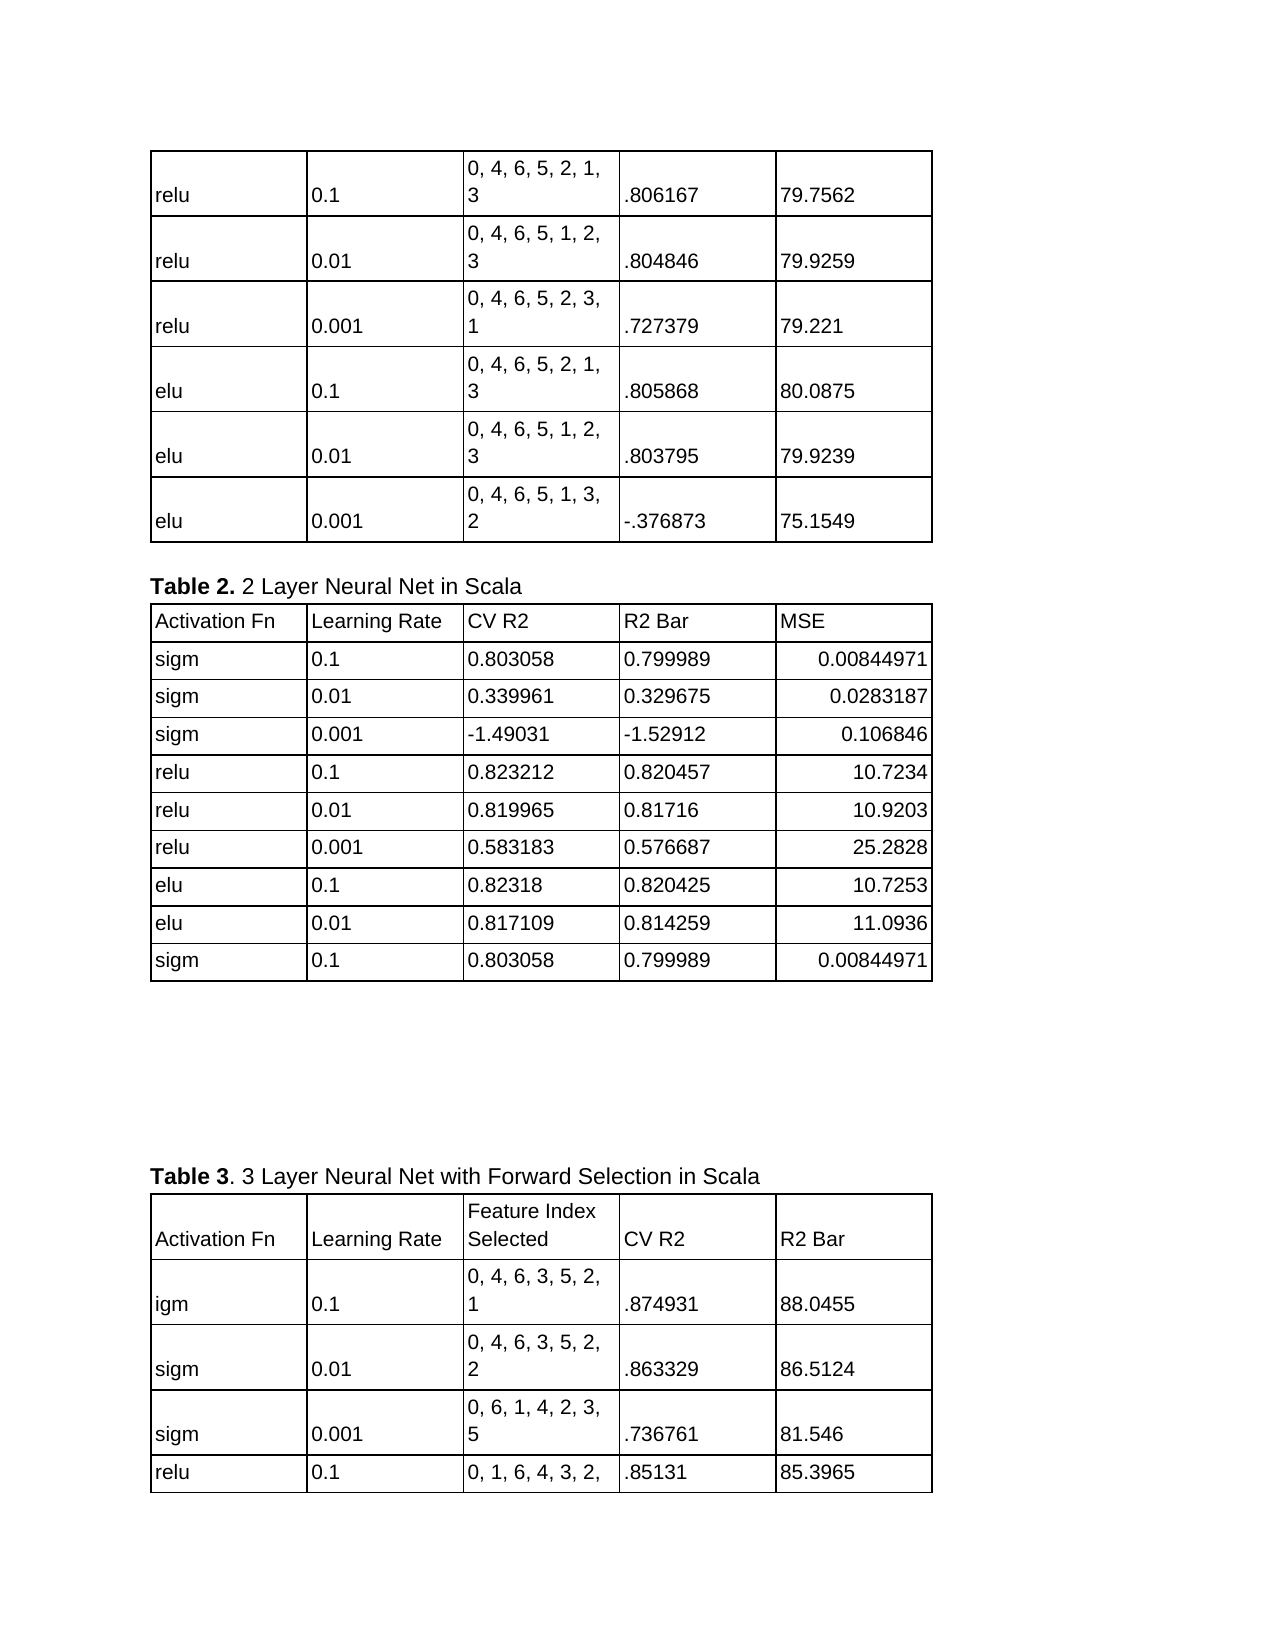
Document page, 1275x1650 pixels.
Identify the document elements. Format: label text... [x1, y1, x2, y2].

table_cell 0.819965 [464, 793, 619, 829]
table_header R2 Bar [620, 605, 775, 641]
table_cell 0.799989 [620, 643, 775, 679]
table_cell relu [152, 756, 306, 792]
table_header CV R2 [620, 1195, 775, 1258]
table_cell 0.329675 [620, 680, 775, 716]
table_cell 79.221 [777, 282, 931, 346]
table_cell sigm [152, 1391, 306, 1454]
table_cell 0.106846 [777, 718, 931, 754]
table_cell 0, 4, 6, 3, 5, 2, 2 [464, 1325, 619, 1389]
table_cell relu [152, 282, 306, 346]
table_header Activation Fn [152, 1195, 306, 1258]
table_cell 10.7234 [777, 756, 931, 792]
table_cell 0.01 [308, 680, 463, 716]
table_cell 75.1549 [777, 478, 931, 541]
table_cell 0.799989 [620, 944, 775, 980]
table_cell relu [152, 1456, 306, 1492]
table_cell sigm [152, 1325, 306, 1389]
table_cell sigm [152, 680, 306, 716]
table_cell elu [152, 869, 306, 905]
table_cell .806167 [620, 152, 775, 215]
table_cell 0.01 [308, 412, 463, 476]
table_cell relu [152, 217, 306, 280]
table_header CV R2 [464, 605, 619, 641]
table_cell 0, 6, 1, 4, 2, 3, 5 [464, 1391, 619, 1454]
table_cell 0.001 [308, 1391, 463, 1454]
table_cell elu [152, 347, 306, 411]
table_cell 0.01 [308, 793, 463, 829]
table_cell 0.817109 [464, 907, 619, 943]
table_cell .863329 [620, 1325, 775, 1389]
table_cell 79.9259 [777, 217, 931, 280]
table_cell -1.49031 [464, 718, 619, 754]
table_cell 11.0936 [777, 907, 931, 943]
table_header Activation Fn [152, 605, 306, 641]
table_cell 0.001 [308, 282, 463, 346]
table_header MSE [777, 605, 931, 641]
table_cell 0.1 [308, 152, 463, 215]
table_cell 86.5124 [777, 1325, 931, 1389]
table_cell 0.1 [308, 944, 463, 980]
table_cell .803795 [620, 412, 775, 476]
table_cell .85131 [620, 1456, 775, 1492]
table_cell elu [152, 412, 306, 476]
table_cell 0, 4, 6, 5, 2, 3, 1 [464, 282, 619, 346]
table_cell 0.1 [308, 347, 463, 411]
table_cell relu [152, 152, 306, 215]
table_cell 0.82318 [464, 869, 619, 905]
table_cell 10.9203 [777, 793, 931, 829]
table_cell 0, 4, 6, 5, 2, 1, 3 [464, 347, 619, 411]
table_header R2 Bar [777, 1195, 931, 1258]
table_cell .727379 [620, 282, 775, 346]
table_cell 0.00844971 [777, 643, 931, 679]
table_cell sigm [152, 718, 306, 754]
table_cell 0.001 [308, 718, 463, 754]
table_cell .805868 [620, 347, 775, 411]
table_cell 0, 4, 6, 5, 1, 2, 3 [464, 412, 619, 476]
table_cell 0.01 [308, 1325, 463, 1389]
table_cell 85.3965 [777, 1456, 931, 1492]
table_cell 0, 4, 6, 3, 5, 2, 1 [464, 1260, 619, 1324]
table_cell 0.01 [308, 217, 463, 280]
table_cell 25.2828 [777, 831, 931, 867]
table_cell 0, 4, 6, 5, 1, 2, 3 [464, 217, 619, 280]
table_header Learning Rate [308, 1195, 463, 1258]
table_cell elu [152, 907, 306, 943]
table_cell 10.7253 [777, 869, 931, 905]
table_header Feature Index Selected [464, 1195, 619, 1258]
table_cell .874931 [620, 1260, 775, 1324]
table_cell relu [152, 793, 306, 829]
table_cell 79.9239 [777, 412, 931, 476]
text Table 2. 2 Layer Neural Net in Scala [150, 573, 1125, 599]
table_cell 0.803058 [464, 944, 619, 980]
table_cell 0, 4, 6, 5, 2, 1, 3 [464, 152, 619, 215]
table_cell 0.81716 [620, 793, 775, 829]
table_cell 0.820457 [620, 756, 775, 792]
table_cell 0.0283187 [777, 680, 931, 716]
table_cell 0, 1, 6, 4, 3, 2, 5 [464, 1456, 619, 1492]
table_cell 0.1 [308, 756, 463, 792]
table_cell 0, 4, 6, 5, 1, 3, 2 [464, 478, 619, 541]
table_cell .804846 [620, 217, 775, 280]
table_cell 80.0875 [777, 347, 931, 411]
table_cell 0.583183 [464, 831, 619, 867]
table_cell .736761 [620, 1391, 775, 1454]
table_cell 0.1 [308, 1260, 463, 1324]
table_cell 79.7562 [777, 152, 931, 215]
table_cell elu [152, 478, 306, 541]
table_cell 0.001 [308, 831, 463, 867]
table_cell 0.823212 [464, 756, 619, 792]
table_cell 0.339961 [464, 680, 619, 716]
table_cell 0.1 [308, 643, 463, 679]
table_cell relu [152, 831, 306, 867]
table_cell 0.576687 [620, 831, 775, 867]
table_cell 88.0455 [777, 1260, 931, 1324]
table_cell 0.803058 [464, 643, 619, 679]
table_cell 0.1 [308, 869, 463, 905]
table_header Learning Rate [308, 605, 463, 641]
table_cell igm [152, 1260, 306, 1324]
table_cell -1.52912 [620, 718, 775, 754]
table_cell 0.01 [308, 907, 463, 943]
table_cell 0.814259 [620, 907, 775, 943]
table_cell sigm [152, 643, 306, 679]
table_cell -.376873 [620, 478, 775, 541]
table_cell sigm [152, 944, 306, 980]
table_cell 81.546 [777, 1391, 931, 1454]
table_cell 0.1 [308, 1456, 463, 1492]
table_cell 0.820425 [620, 869, 775, 905]
table_cell 0.001 [308, 478, 463, 541]
text Table 3. 3 Layer Neural Net with Forward Selection in Scala [150, 1163, 1125, 1189]
table_cell 0.00844971 [777, 944, 931, 980]
